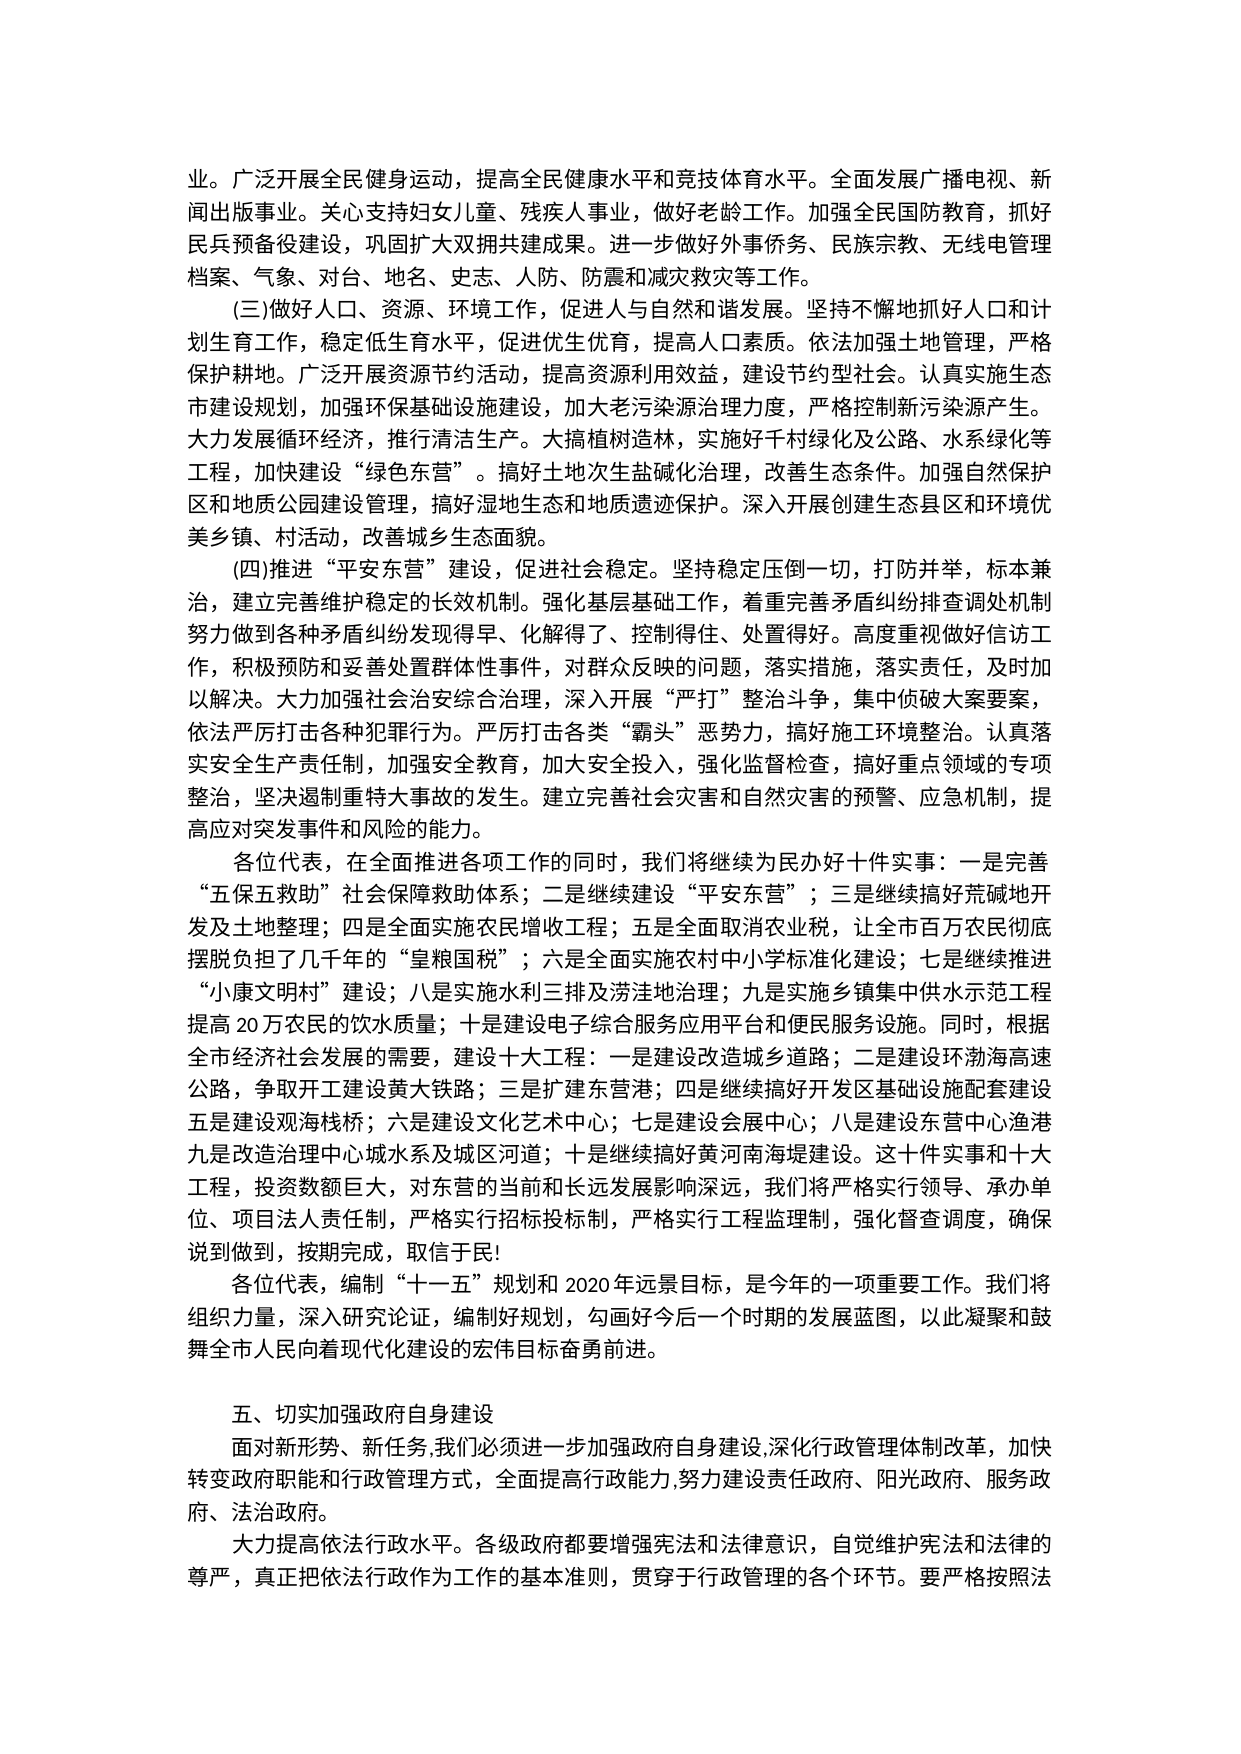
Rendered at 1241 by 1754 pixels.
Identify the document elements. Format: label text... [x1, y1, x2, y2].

text 各位代表，编制“十一五”规划和2020年远景目标，是今年的一项重要工作。我们将组织力量，深入研究论证，编制好规划，勾画好今后一个时期的发展蓝图，以此凝聚和鼓舞全市人民向着现代化建设的宏伟目标奋勇前进。 [187, 1267, 1053, 1364]
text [187, 1527, 1053, 1592]
text (四)推进“平安东营”建设，促进社会稳定。坚持稳定压倒一切，打防并举，标本兼治，建立完善维护稳定的长效机制。强化基层基础工作，着重完善矛盾纠纷排查调处机制，努力做到各种矛盾纠纷发现得早、化解得了、控制得住、处置得好。高度重视做好信访工作，积极预防和妥善处置群体性事件，对群众反映的问题，落实措施，落实责任，及时加以解决。大力加强社会治安综合治理，深入开展“严打”整治斗争，集中侦破大案要案，依法严厉打击各种犯罪行为。严厉打击各类“霸头”恶势力，搞好施工环境整治。认真落实安全生产责任制，加强安全教育，加大安全投入，强化监督检查，搞好重点领域的专项整治，坚决遏制重特大事故的发生。建立完善社会灾害和自然灾害的预警、应急机制，提高应对突发事件和风险的能力。 [187, 552, 1053, 844]
text 面对新形势、新任务,我们必须进一步加强政府自身建设,深化行政管理体制改革，加快转变政府职能和行政管理方式，全面提高行政能力,努力建设责任政府、阳光政府、服务政府、法治政府。 [187, 1429, 1053, 1527]
text 五、切实加强政府自身建设 [187, 1397, 1053, 1429]
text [187, 162, 1053, 292]
text (三)做好人口、资源、环境工作，促进人与自然和谐发展。坚持不懈地抓好人口和计划生育工作，稳定低生育水平，促进优生优育，提高人口素质。依法加强土地管理，严格保护耕地。广泛开展资源节约活动，提高资源利用效益，建设节约型社会。认真实施生态市建设规划，加强环保基础设施建设，加大老污染源治理力度，严格控制新污染源产生。大力发展循环经济，推行清洁生产。大搞植树造林，实施好千村绿化及公路、水系绿化等工程，加快建设“绿色东营”。搞好土地次生盐碱化治理，改善生态条件。加强自然保护区和地质公园建设管理，搞好湿地生态和地质遗迹保护。深入开展创建生态县区和环境优美乡镇、村活动，改善城乡生态面貌。 [187, 292, 1053, 552]
text 各位代表，在全面推进各项工作的同时，我们将继续为民办好十件实事：一是完善“五保五救助”社会保障救助体系；二是继续建设“平安东营”；三是继续搞好荒碱地开发及土地整理；四是全面实施农民增收工程；五是全面取消农业税，让全市百万农民彻底摆脱负担了几千年的“皇粮国税”；六是全面实施农村中小学标准化建设；七是继续推进“小康文明村”建设；八是实施水利三排及涝洼地治理；九是实施乡镇集中供水示范工程，提高20万农民的饮水质量；十是建设电子综合服务应用平台和便民服务设施。同时，根据全市经济社会发展的需要，建设十大工程：一是建设改造城乡道路；二是建设环渤海高速公路，争取开工建设黄大铁路；三是扩建东营港；四是继续搞好开发区基础设施配套建设；五是建设观海栈桥；六是建设文化艺术中心；七是建设会展中心；八是建设东营中心渔港；九是改造治理中心城水系及城区河道；十是继续搞好黄河南海堤建设。这十件实事和十大工程，投资数额巨大，对东营的当前和长远发展影响深远，我们将严格实行领导、承办单位、项目法人责任制，严格实行招标投标制，严格实行工程监理制，强化督查调度，确保说到做到，按期完成，取信于民! [187, 844, 1053, 1267]
